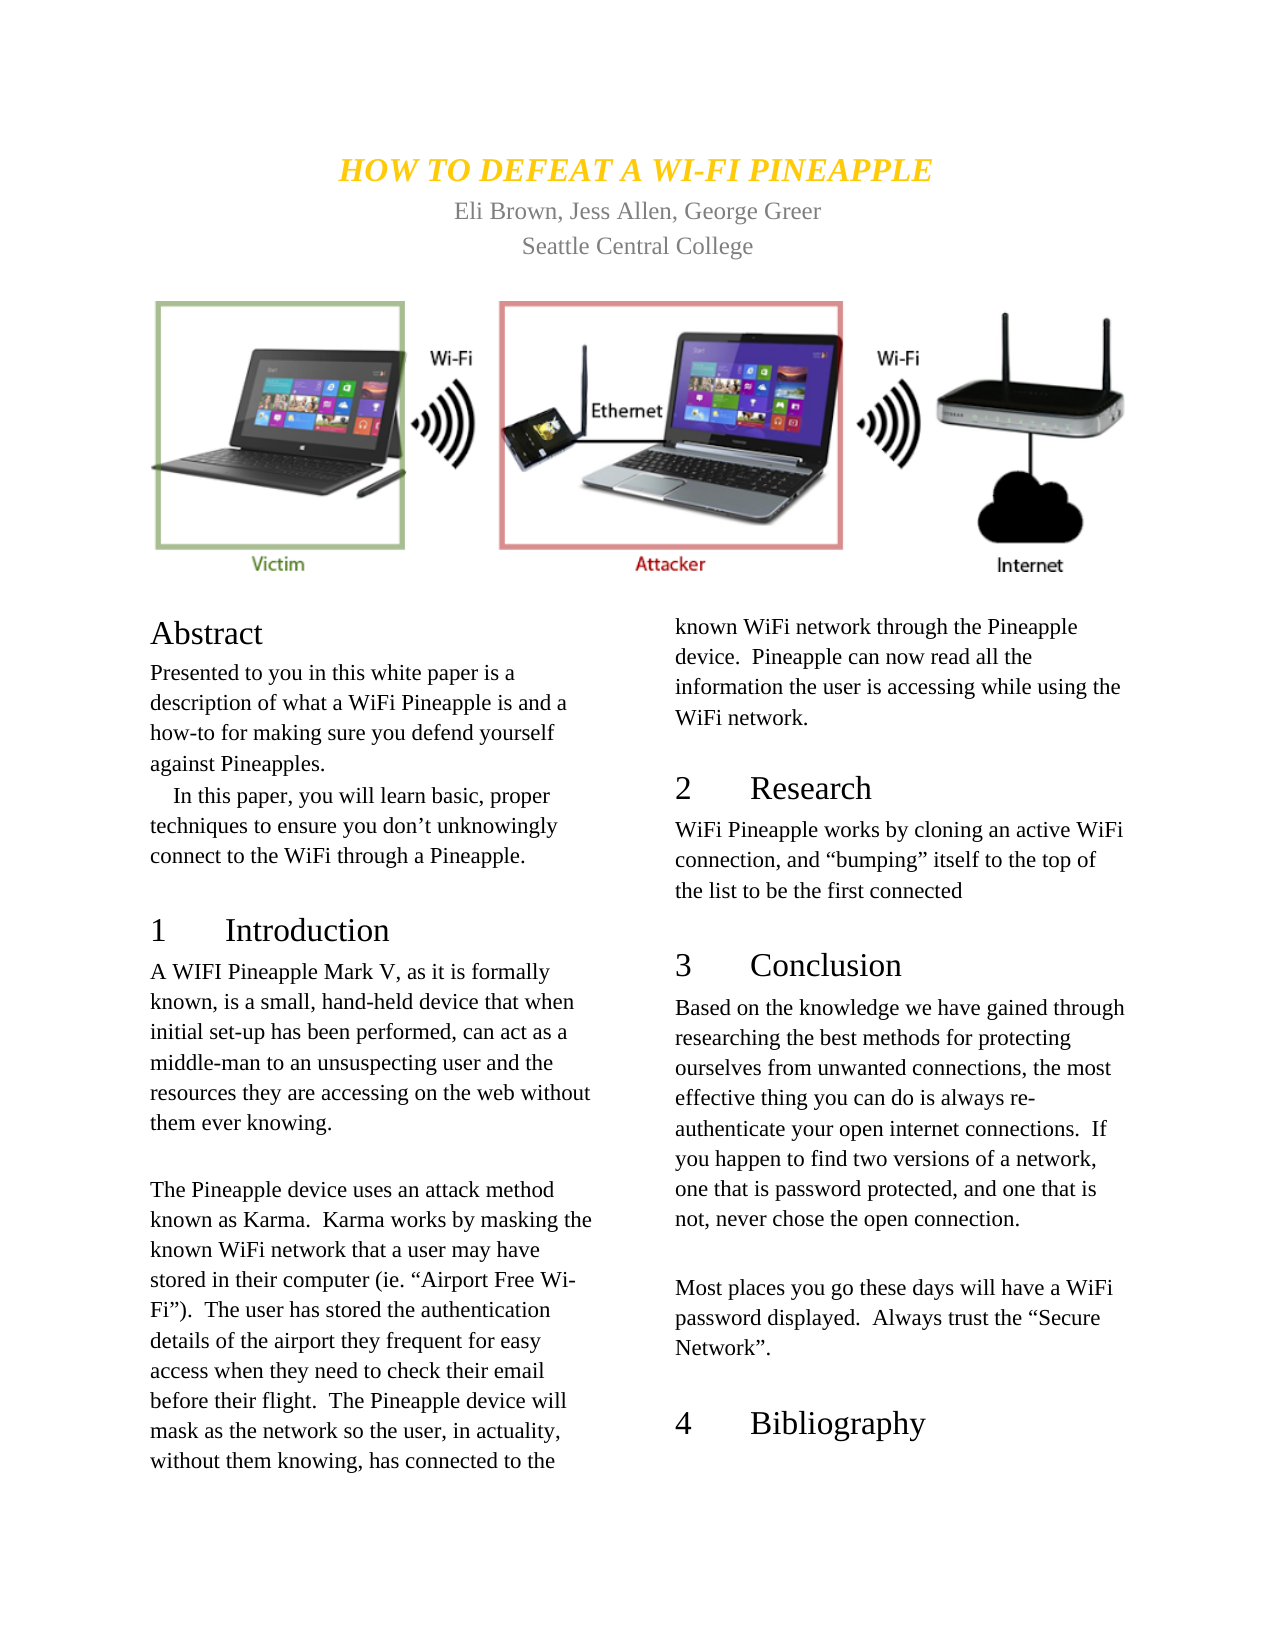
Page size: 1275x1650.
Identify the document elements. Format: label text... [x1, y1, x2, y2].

text 4 Bibliography [675, 1403, 1125, 1441]
text Seattle Central College [150, 231, 1125, 260]
text Abstract [150, 613, 600, 651]
picture [150, 301, 1125, 572]
text Eli Brown, Jess Allen, George Greer [150, 196, 1125, 225]
text WiFi Pineapple works by cloning an active WiFi connection, and “bumping” itself to the top of the list to be the first connected [675, 816, 1125, 903]
text 2 Research [675, 768, 1125, 806]
text Based on the knowledge we have gained through researching the best methods for protecting ourselves from unwanted connections, the most effective thing you can do is always re-authenticate your open internet connections. If you happen to find two versions of a network, one that is password protected, and one that is not, never chose the open connection. [675, 994, 1125, 1232]
text Most places you go these days will have a WiFi password displayed. Always trust the “Secure Network”. [675, 1274, 1125, 1361]
text Presented to you in this white paper is a description of what a WiFi Pineapple is and a how-to for making sure you defend yourself against Pineapples. [150, 659, 600, 776]
text The Pineapple device uses an attack method known as Karma. Karma works by masking the known WiFi network that a user may have stored in their computer (ie. “Airport Free Wi-Fi”). The user has stored the authentication details of the airport they frequent for easy access when they need to check their email before their flight. The Pineapple device will mask as the network so the user, in actuality, without them knowing, has connected to the known WiFi network through the Pineapple device. Pineapple can now read all the information the user is accessing while using the WiFi network. [675, 613, 1125, 730]
text How to defeat a wi-fi Pineapple [150, 150, 1125, 188]
text 3 Conclusion [675, 946, 1125, 984]
text A WIFI Pineapple Mark V, as it is formally known, is a small, hand-held device that when initial set-up has been performed, can act as a middle-man to an unsuspecting user and the resources they are accessing on the web without them ever knowing. [150, 958, 600, 1135]
text 1 Introduction [150, 910, 600, 948]
text In this paper, you will learn basic, proper techniques to ensure you don’t unknowingly connect to the WiFi through a Pineapple. [150, 782, 600, 869]
text The Pineapple device uses an attack method known as Karma. Karma works by masking the known WiFi network that a user may have stored in their computer (ie. “Airport Free Wi-Fi”). The user has stored the authentication details of the airport they frequent for easy access when they need to check their email before their flight. The Pineapple device will mask as the network so the user, in actuality, without them knowing, has connected to the known WiFi network through the Pineapple device. Pineapple can now read all the information the user is accessing while using the WiFi network. [150, 1176, 600, 1474]
